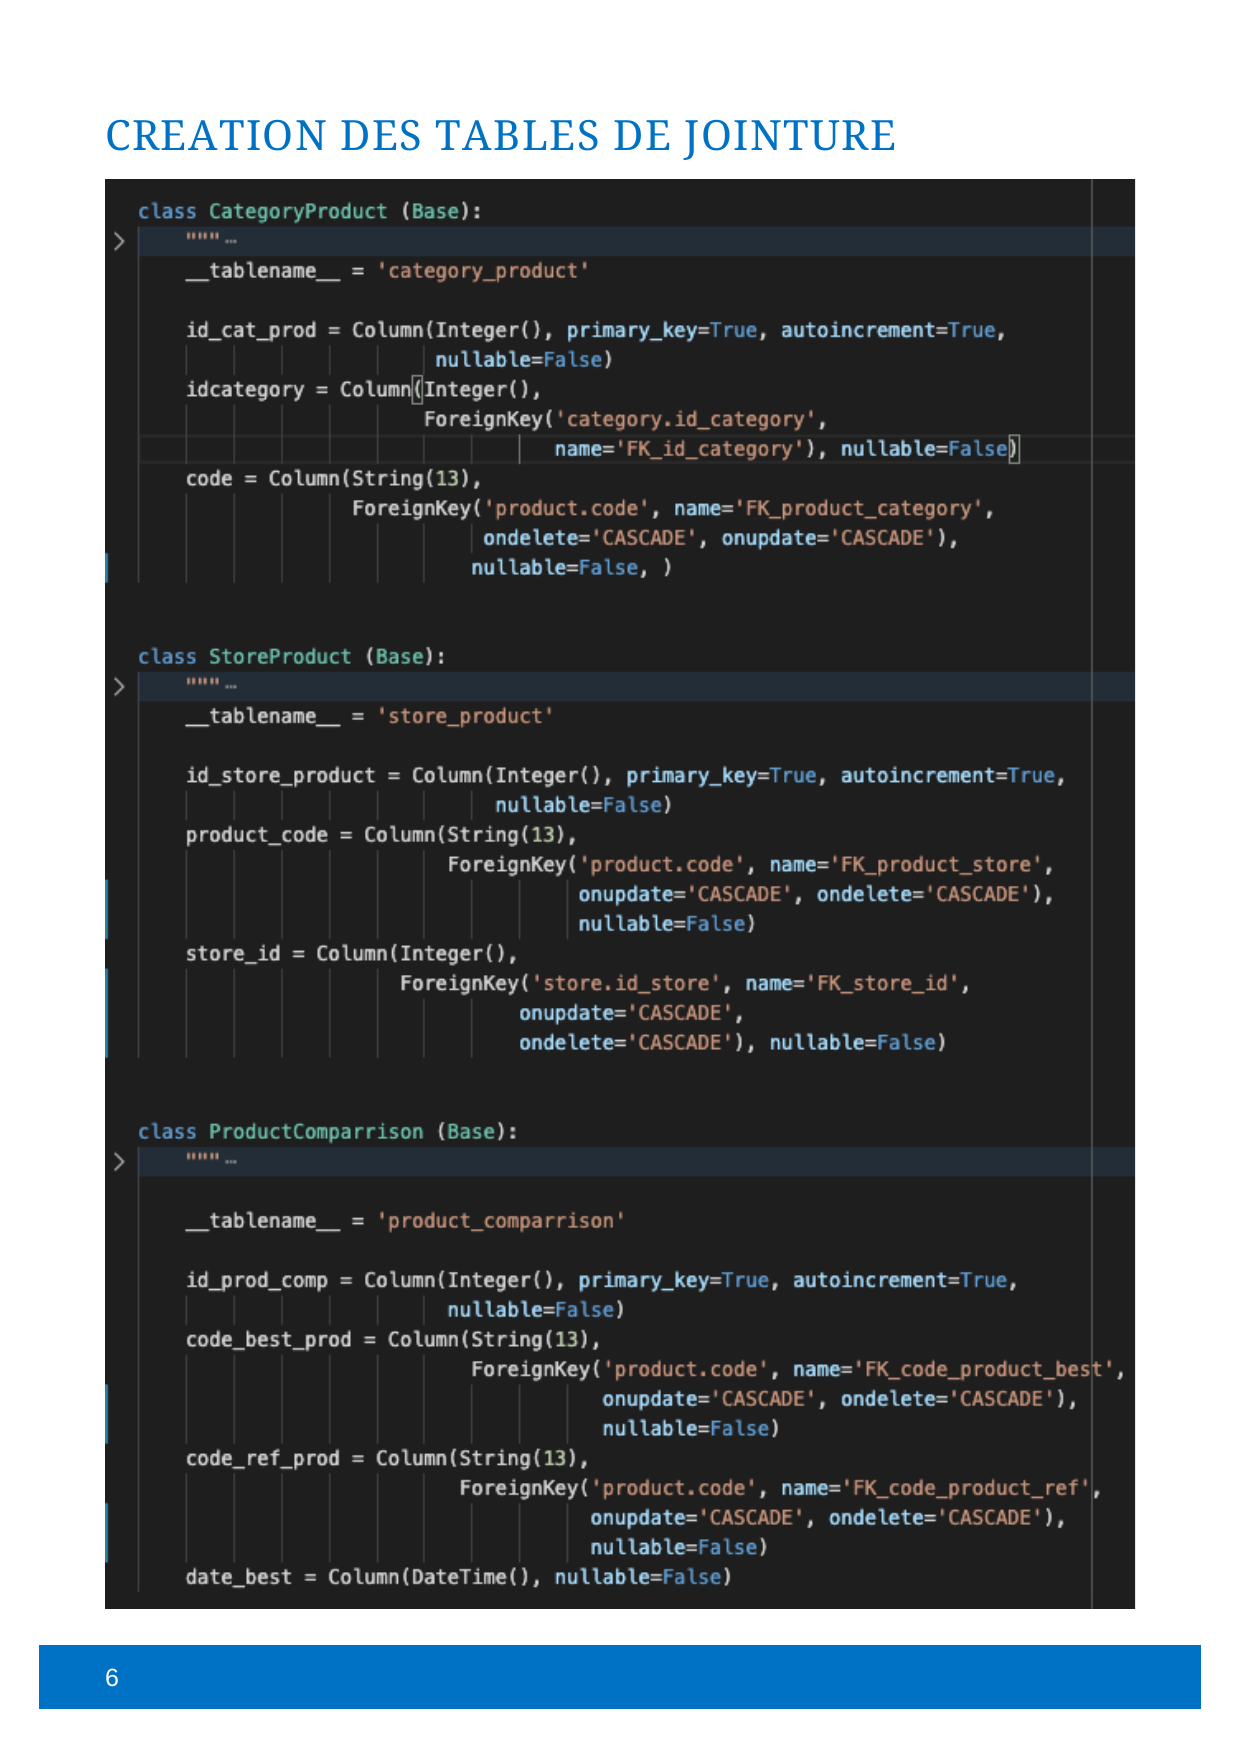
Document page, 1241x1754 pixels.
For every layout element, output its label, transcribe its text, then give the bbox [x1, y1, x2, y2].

subtitle CREATION des tables de jointure [105, 106, 1135, 163]
picture [105, 179, 1136, 1609]
